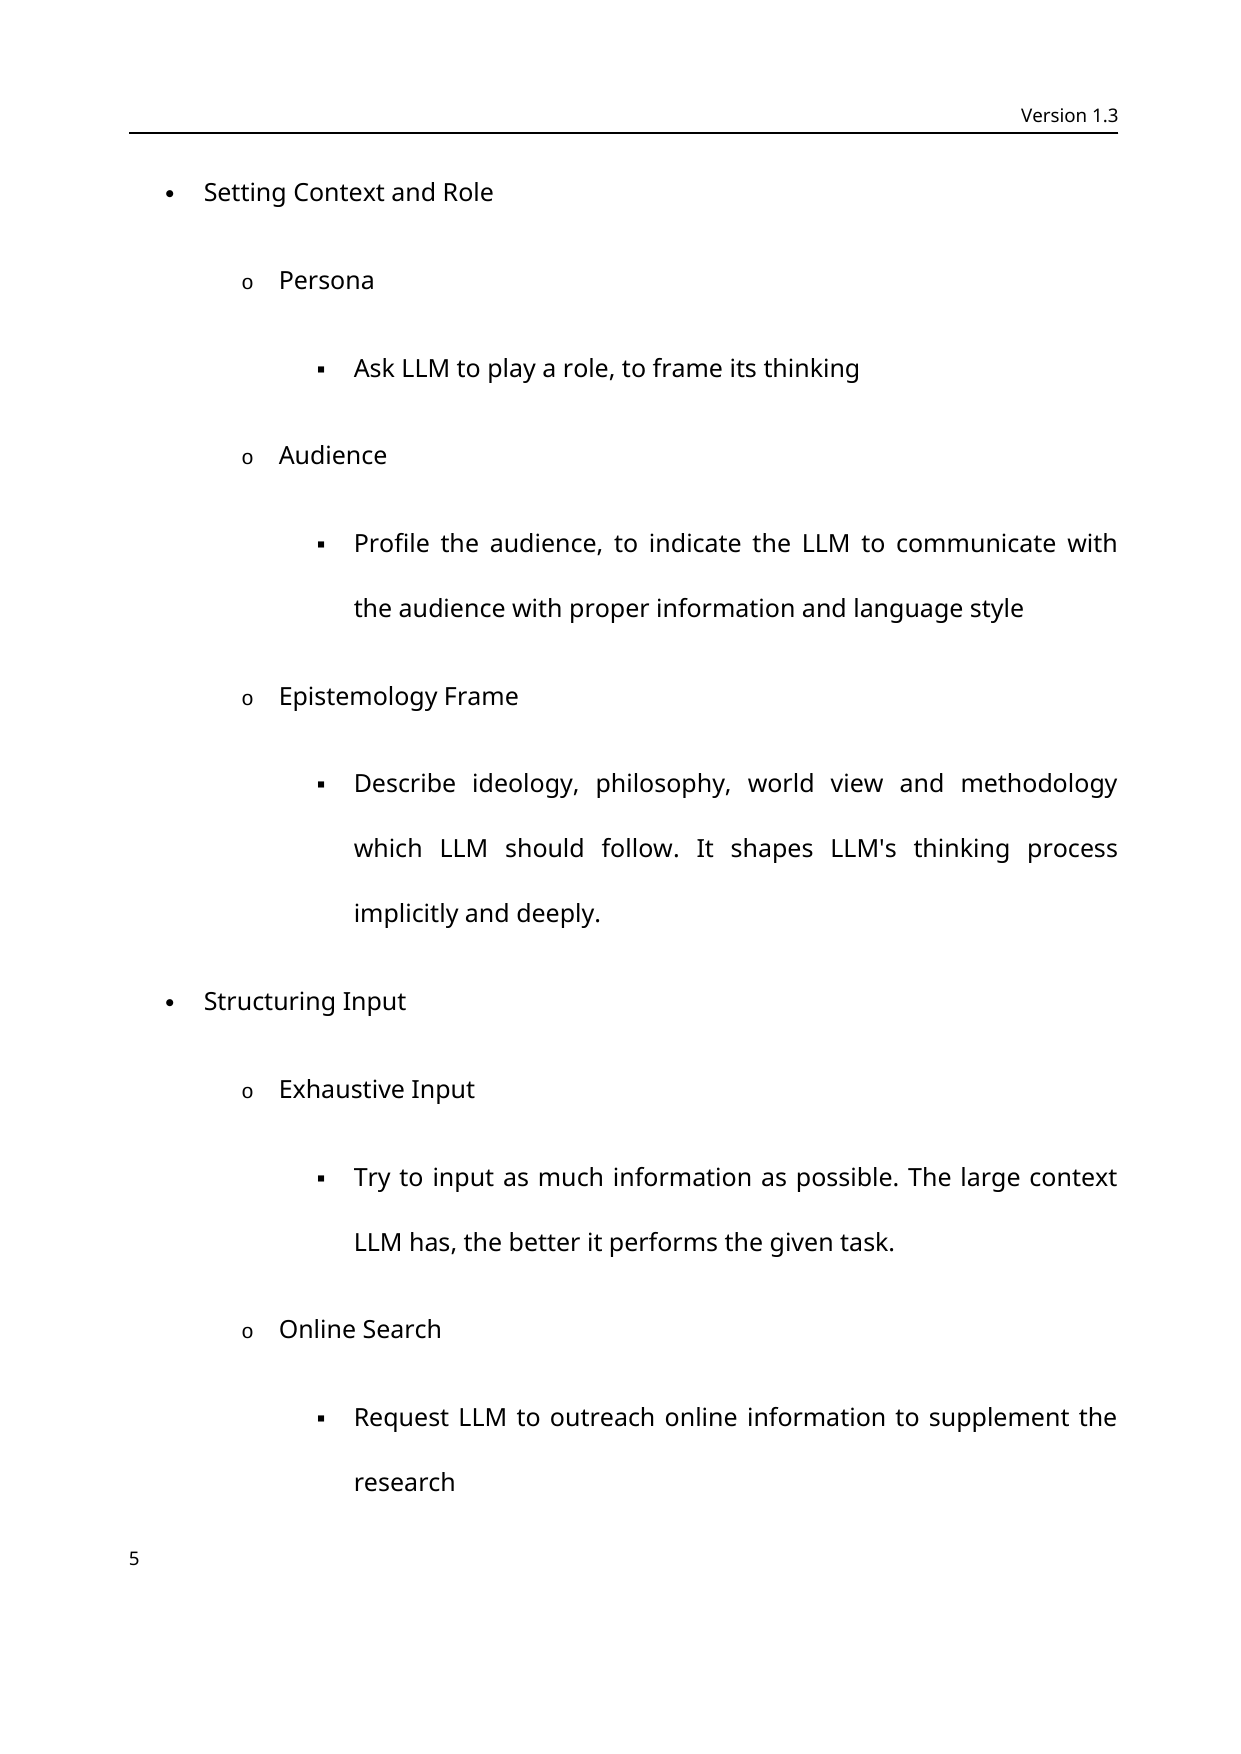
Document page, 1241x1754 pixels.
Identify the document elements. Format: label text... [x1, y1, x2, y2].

list Persona [241, 247, 1118, 312]
list Profile the audience, to indicate the LLM to communicate with the audience with proper information and language style [316, 510, 1118, 640]
list Epistemology Frame [241, 663, 1118, 728]
list Online Search [241, 1296, 1118, 1361]
list Request LLM to outreach online information to supplement the research [316, 1384, 1118, 1514]
list Setting Context and Role [166, 159, 1118, 224]
list Try to input as much information as possible. The large context LLM has, the better it performs the given task. [316, 1144, 1118, 1274]
list Exhaustive Input [241, 1056, 1118, 1121]
list Describe ideology, philosophy, world view and methodology which LLM should follow. It shapes LLM's thinking process implicitly and deeply. [316, 751, 1118, 946]
list Ask LLM to play a role, to frame its thinking [316, 335, 1118, 400]
list Audience [241, 422, 1118, 487]
list Structuring Input [166, 968, 1118, 1033]
